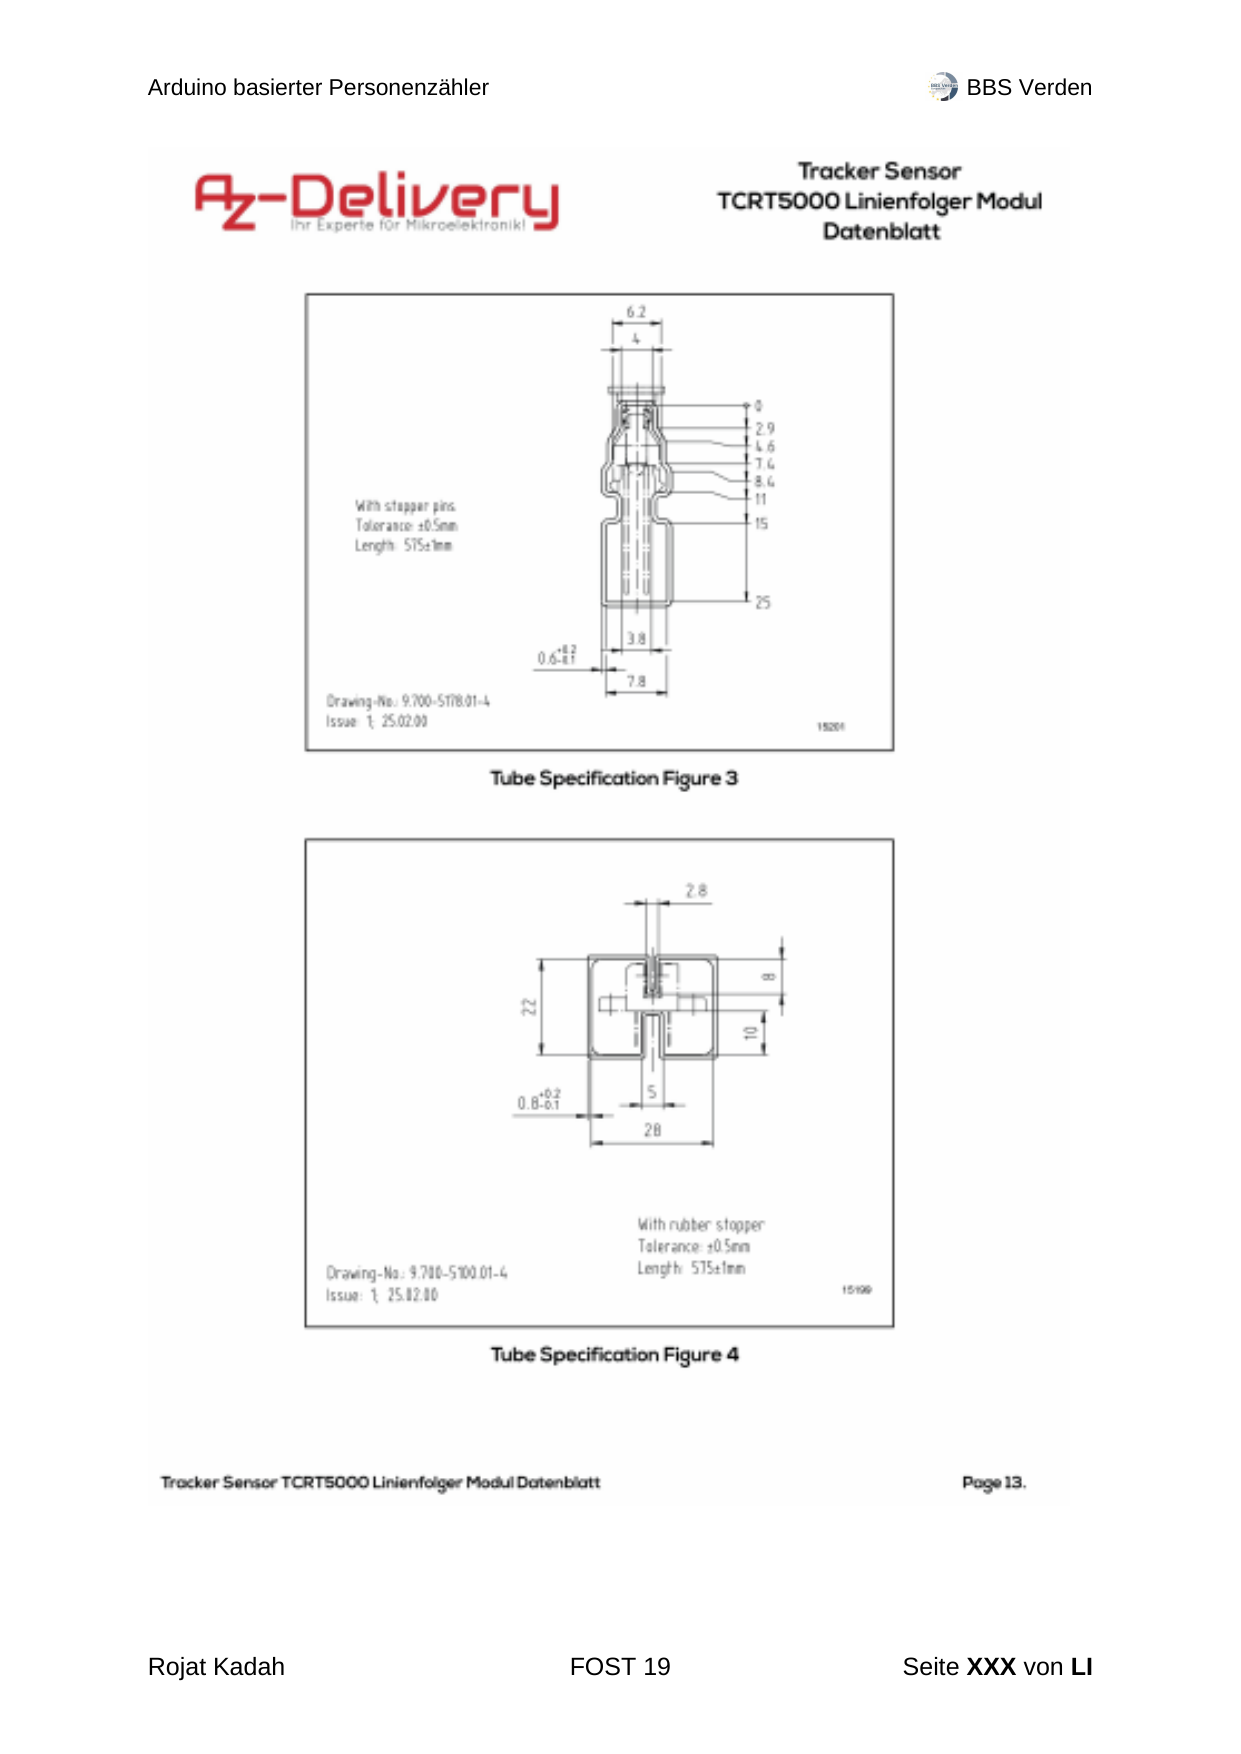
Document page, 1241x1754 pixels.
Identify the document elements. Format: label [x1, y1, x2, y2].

picture [925, 72, 964, 101]
picture [147, 147, 1070, 1506]
